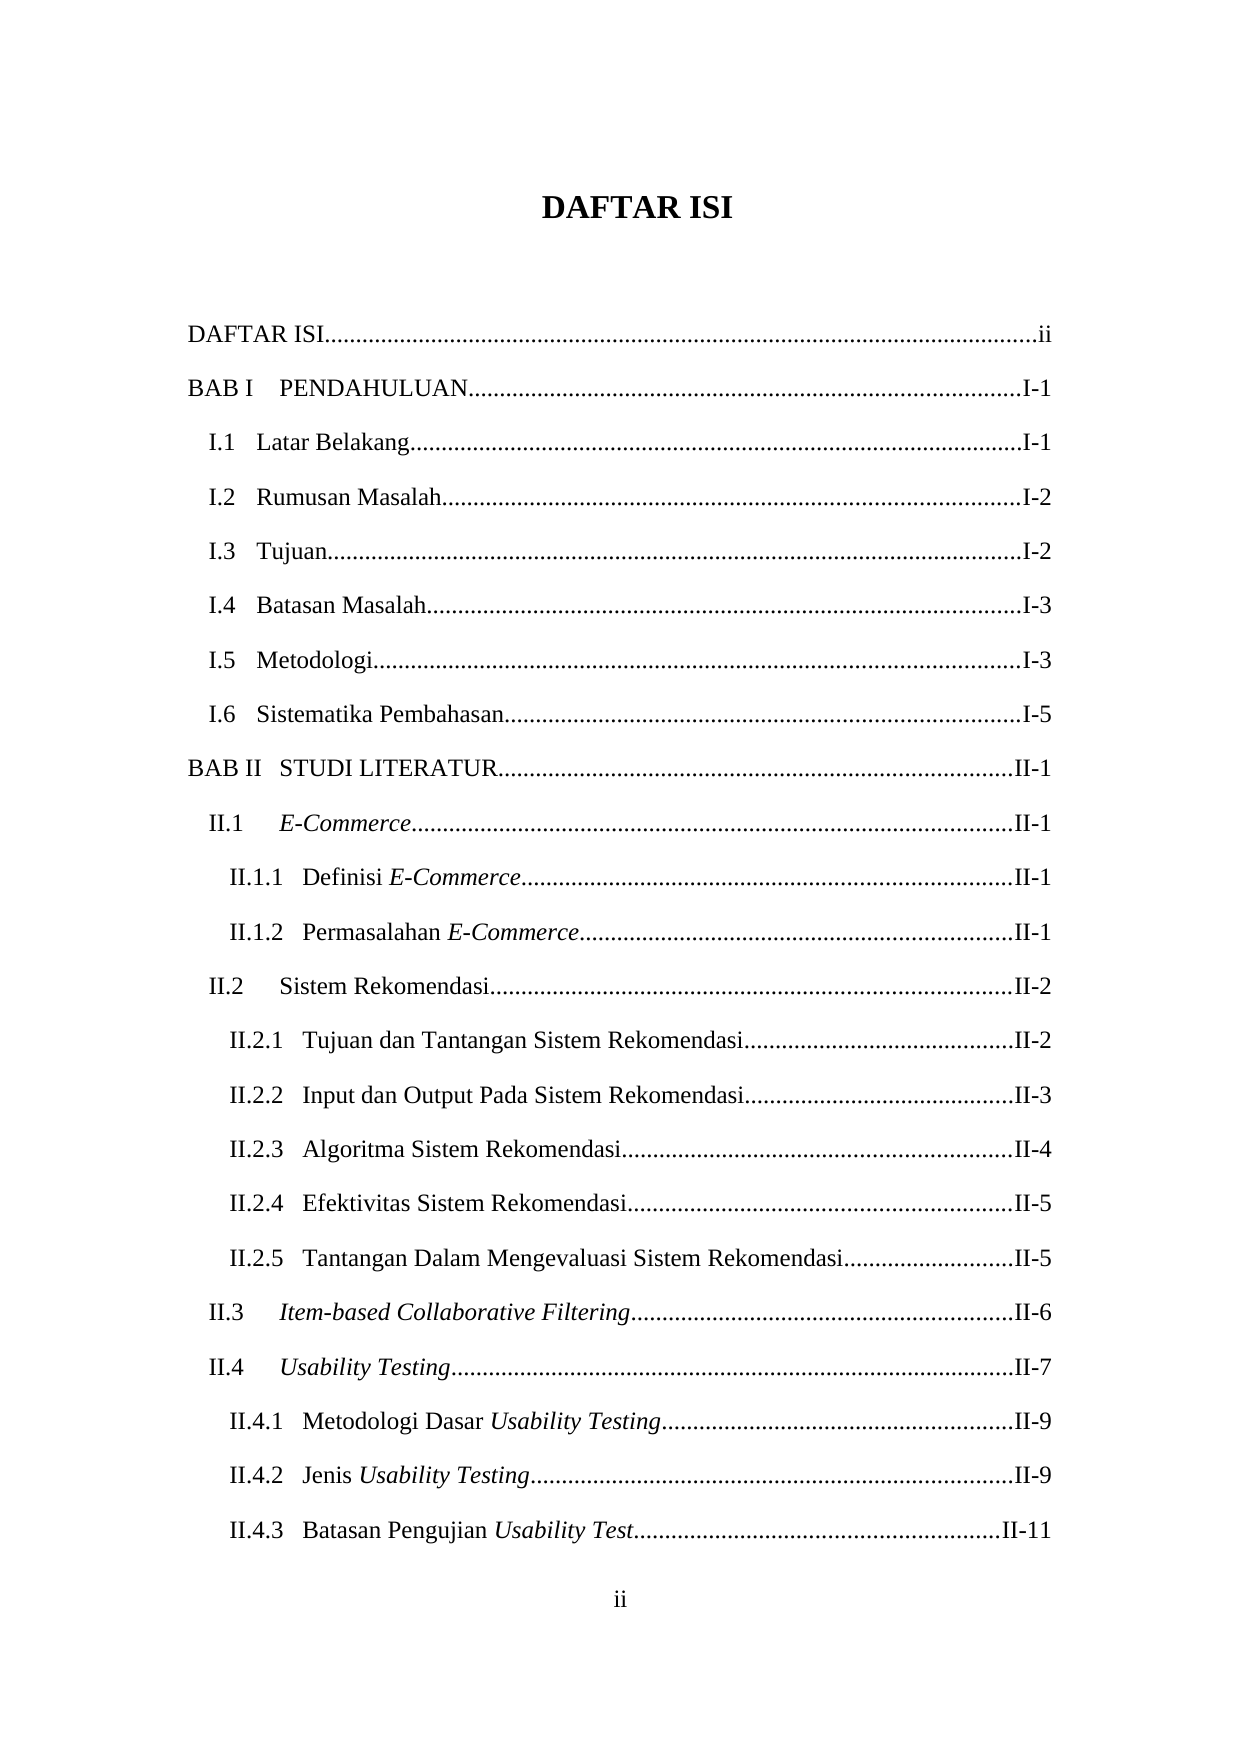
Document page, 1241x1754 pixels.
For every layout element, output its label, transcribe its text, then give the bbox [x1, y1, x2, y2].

subtitle DAFTAR ISI [225, 187, 1050, 226]
